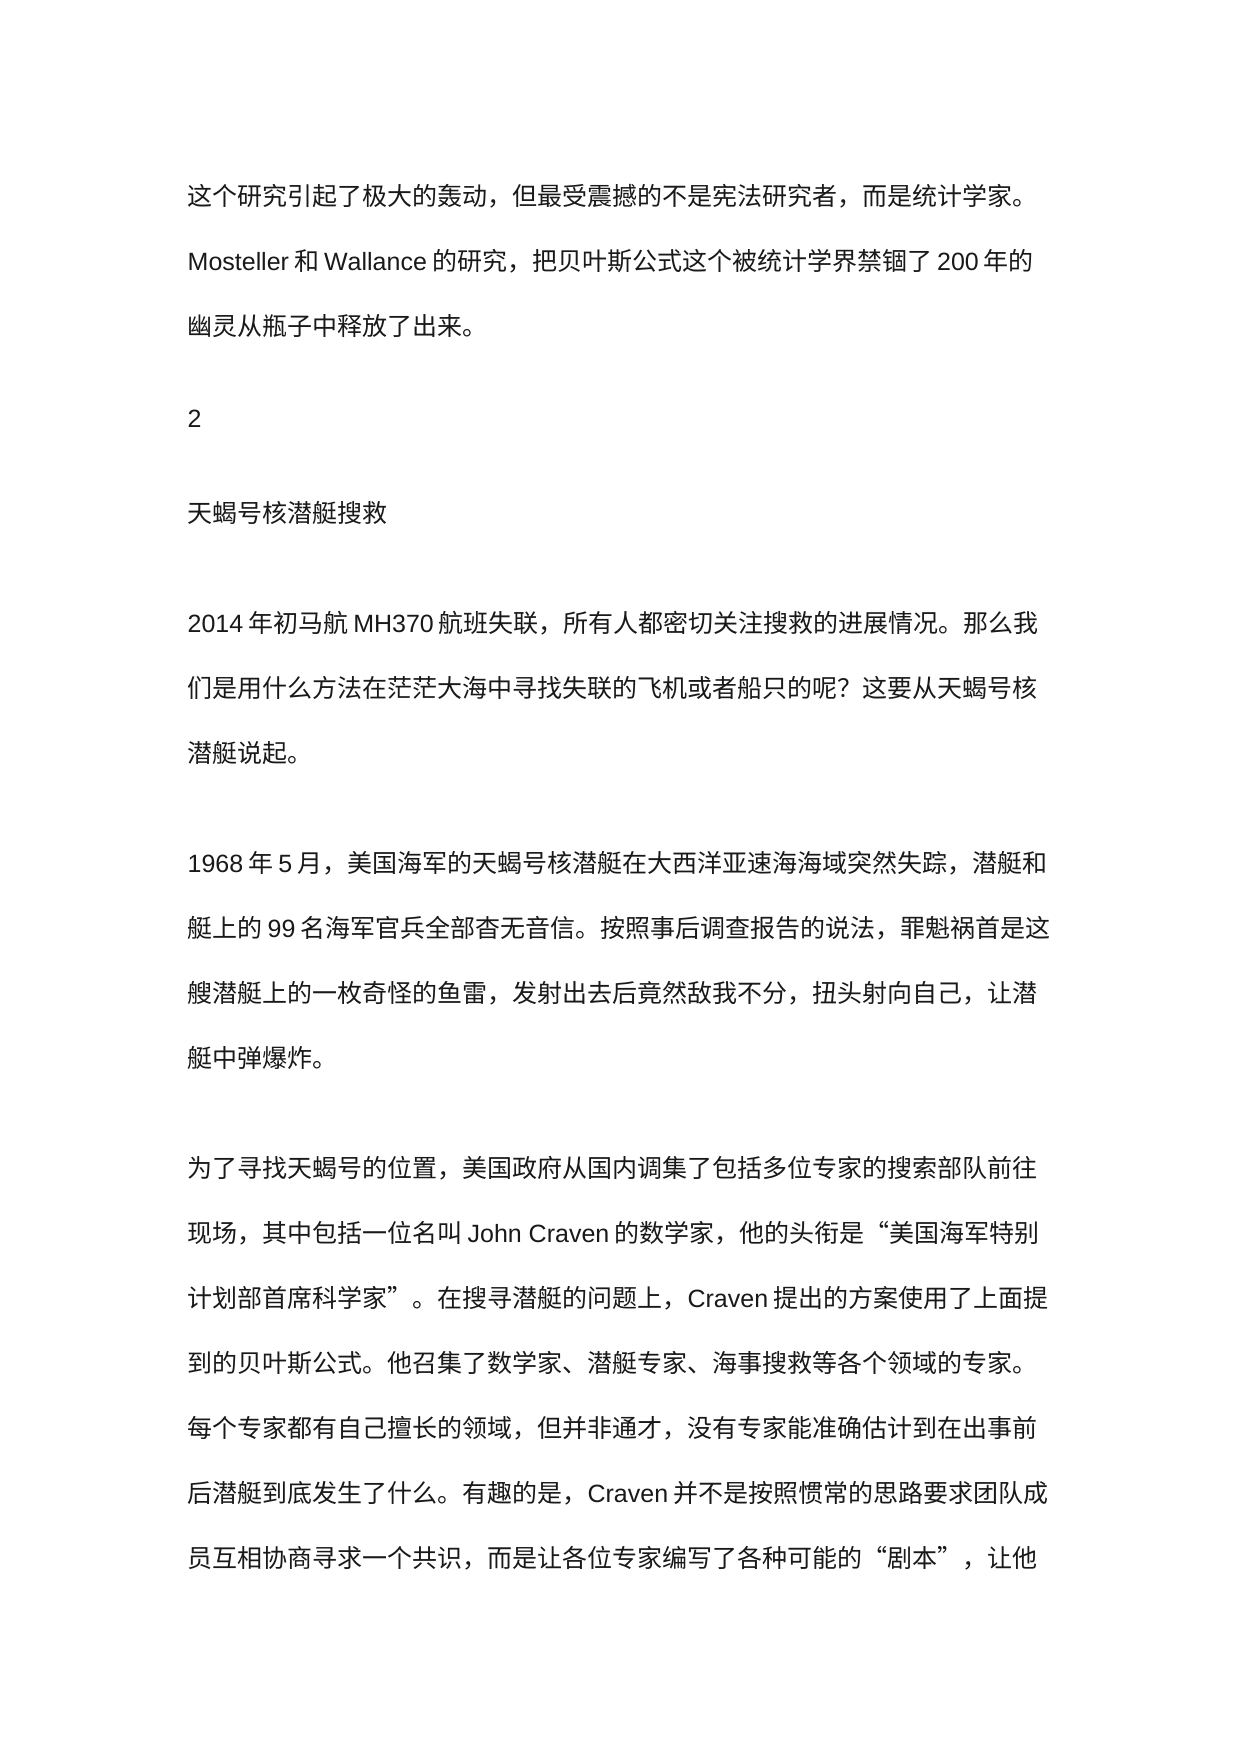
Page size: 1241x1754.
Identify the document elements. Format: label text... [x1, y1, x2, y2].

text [187, 1134, 1053, 1589]
text 2 [187, 402, 1053, 434]
text 1968年5月，美国海军的天蝎号核潜艇在大西洋亚速海海域突然失踪，潜艇和艇上的99名海军官兵全部杳无音信。按照事后调查报告的说法，罪魁祸首是这艘潜艇上的一枚奇怪的鱼雷，发射出去后竟然敌我不分，扭头射向自己，让潜艇中弹爆炸。 [187, 829, 1053, 1089]
text 天蝎号核潜艇搜救 [187, 479, 1053, 544]
text 这个研究引起了极大的轰动，但最受震撼的不是宪法研究者，而是统计学家。Mosteller和Wallance的研究，把贝叶斯公式这个被统计学界禁锢了200年的幽灵从瓶子中释放了出来。 [187, 162, 1053, 357]
text 2014年初马航MH370航班失联，所有人都密切关注搜救的进展情况。那么我们是用什么方法在茫茫大海中寻找失联的飞机或者船只的呢？这要从天蝎号核潜艇说起。 [187, 589, 1053, 784]
